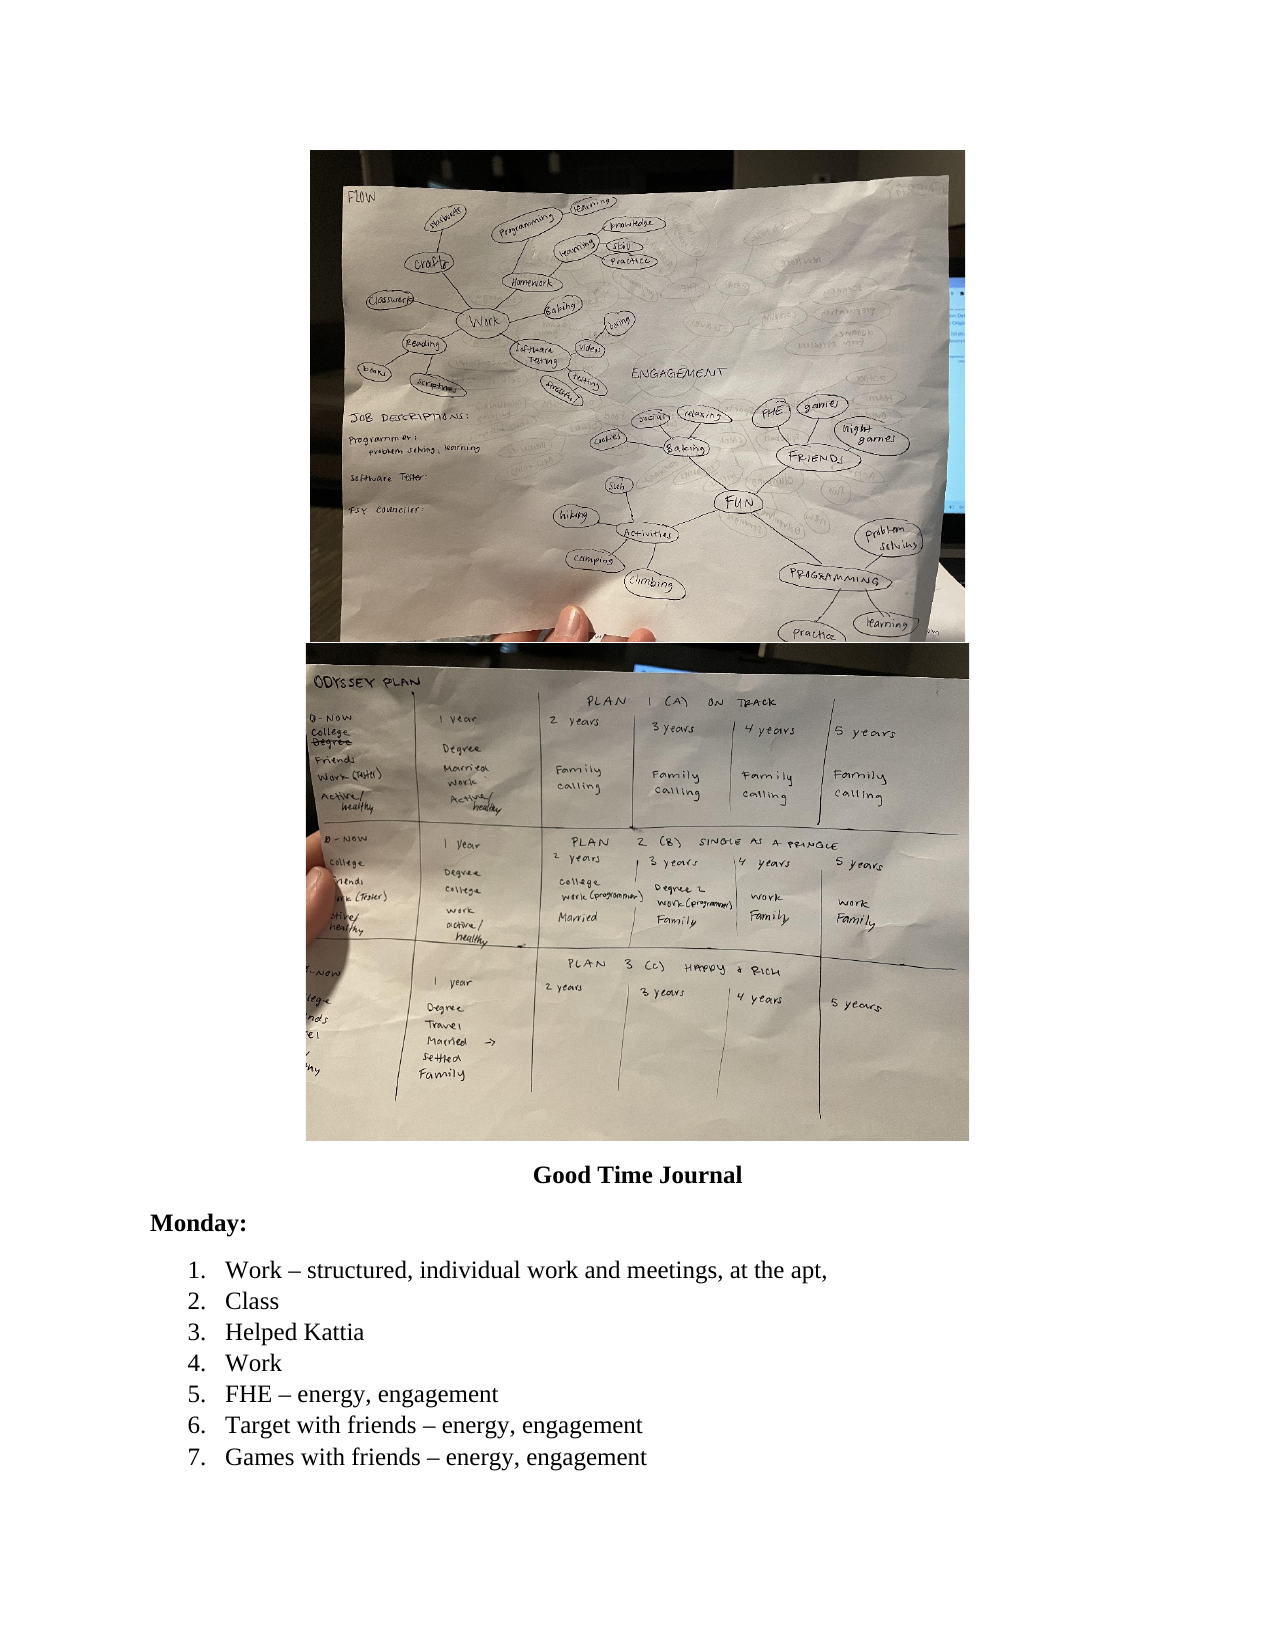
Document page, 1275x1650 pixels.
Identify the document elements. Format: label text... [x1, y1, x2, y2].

picture [305, 643, 970, 1141]
list Work – structured, individual work and meetings, at the apt, [187, 1255, 1125, 1284]
list FHE – energy, engagement [187, 1379, 1125, 1408]
picture [310, 150, 965, 642]
list Games with friends – energy, engagement [187, 1442, 1125, 1470]
list Class [187, 1286, 1125, 1315]
text Monday: [150, 1208, 1125, 1236]
text Good Time Journal [150, 1160, 1125, 1189]
list Work [187, 1348, 1125, 1377]
list Helped Kattia [187, 1317, 1125, 1346]
list Target with friends – energy, engagement [187, 1411, 1125, 1439]
